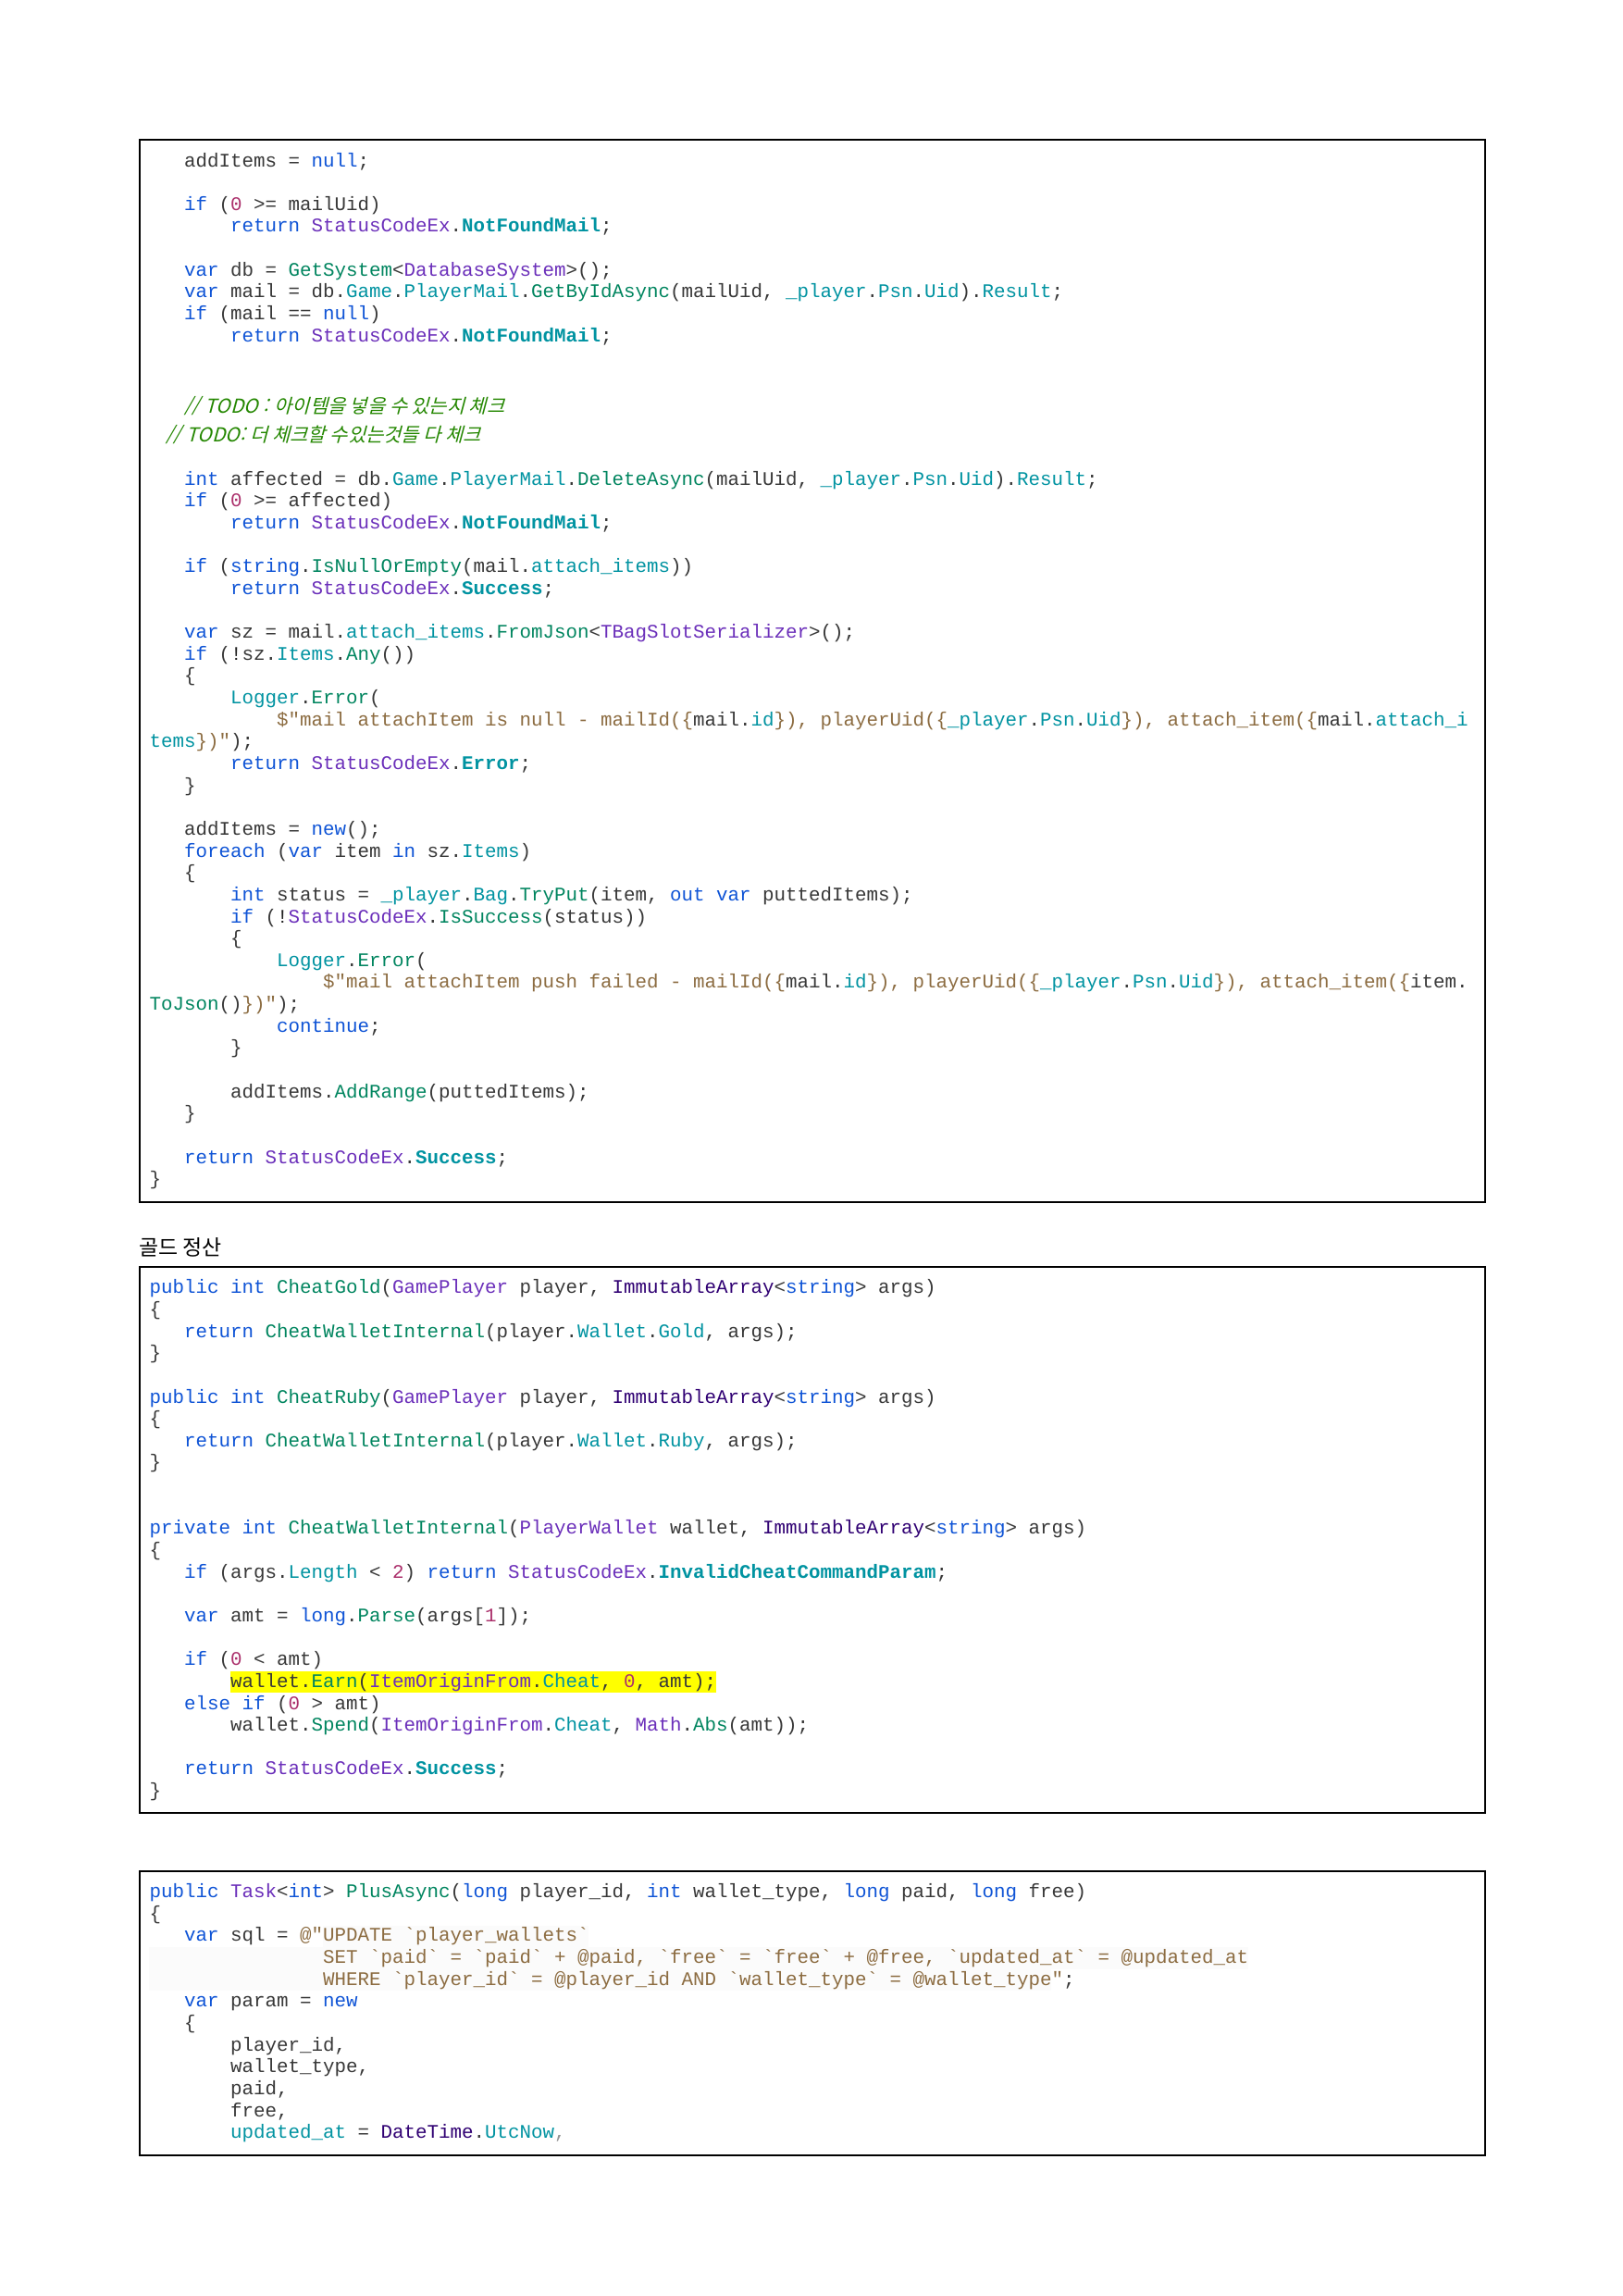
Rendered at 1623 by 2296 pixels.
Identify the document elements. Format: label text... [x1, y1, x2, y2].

text 골드 정산 [139, 1231, 1484, 1261]
table_header public int CheatGold(GamePlayer player, ImmutableArray<string> args) { return CheatWalletInternal(player.Wallet.Gold, args); } public int CheatRuby(GamePlayer player, ImmutableArray<string> args) { return CheatWalletInternal(player.Wallet.Ruby, args); } private int CheatWalletInternal(PlayerWallet wallet, ImmutableArray<string> args) { if (args.Length < 2) return StatusCodeEx.InvalidCheatCommandParam; var amt = long.Parse(args[1]); if (0 < amt) wallet.Earn(ItemOriginFrom.Cheat, 0, amt); else if (0 > amt) wallet.Spend(ItemOriginFrom.Cheat, Math.Abs(amt)); return StatusCodeEx.Success; } [141, 1268, 1484, 1812]
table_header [141, 1872, 1484, 2153]
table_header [141, 141, 1484, 1200]
